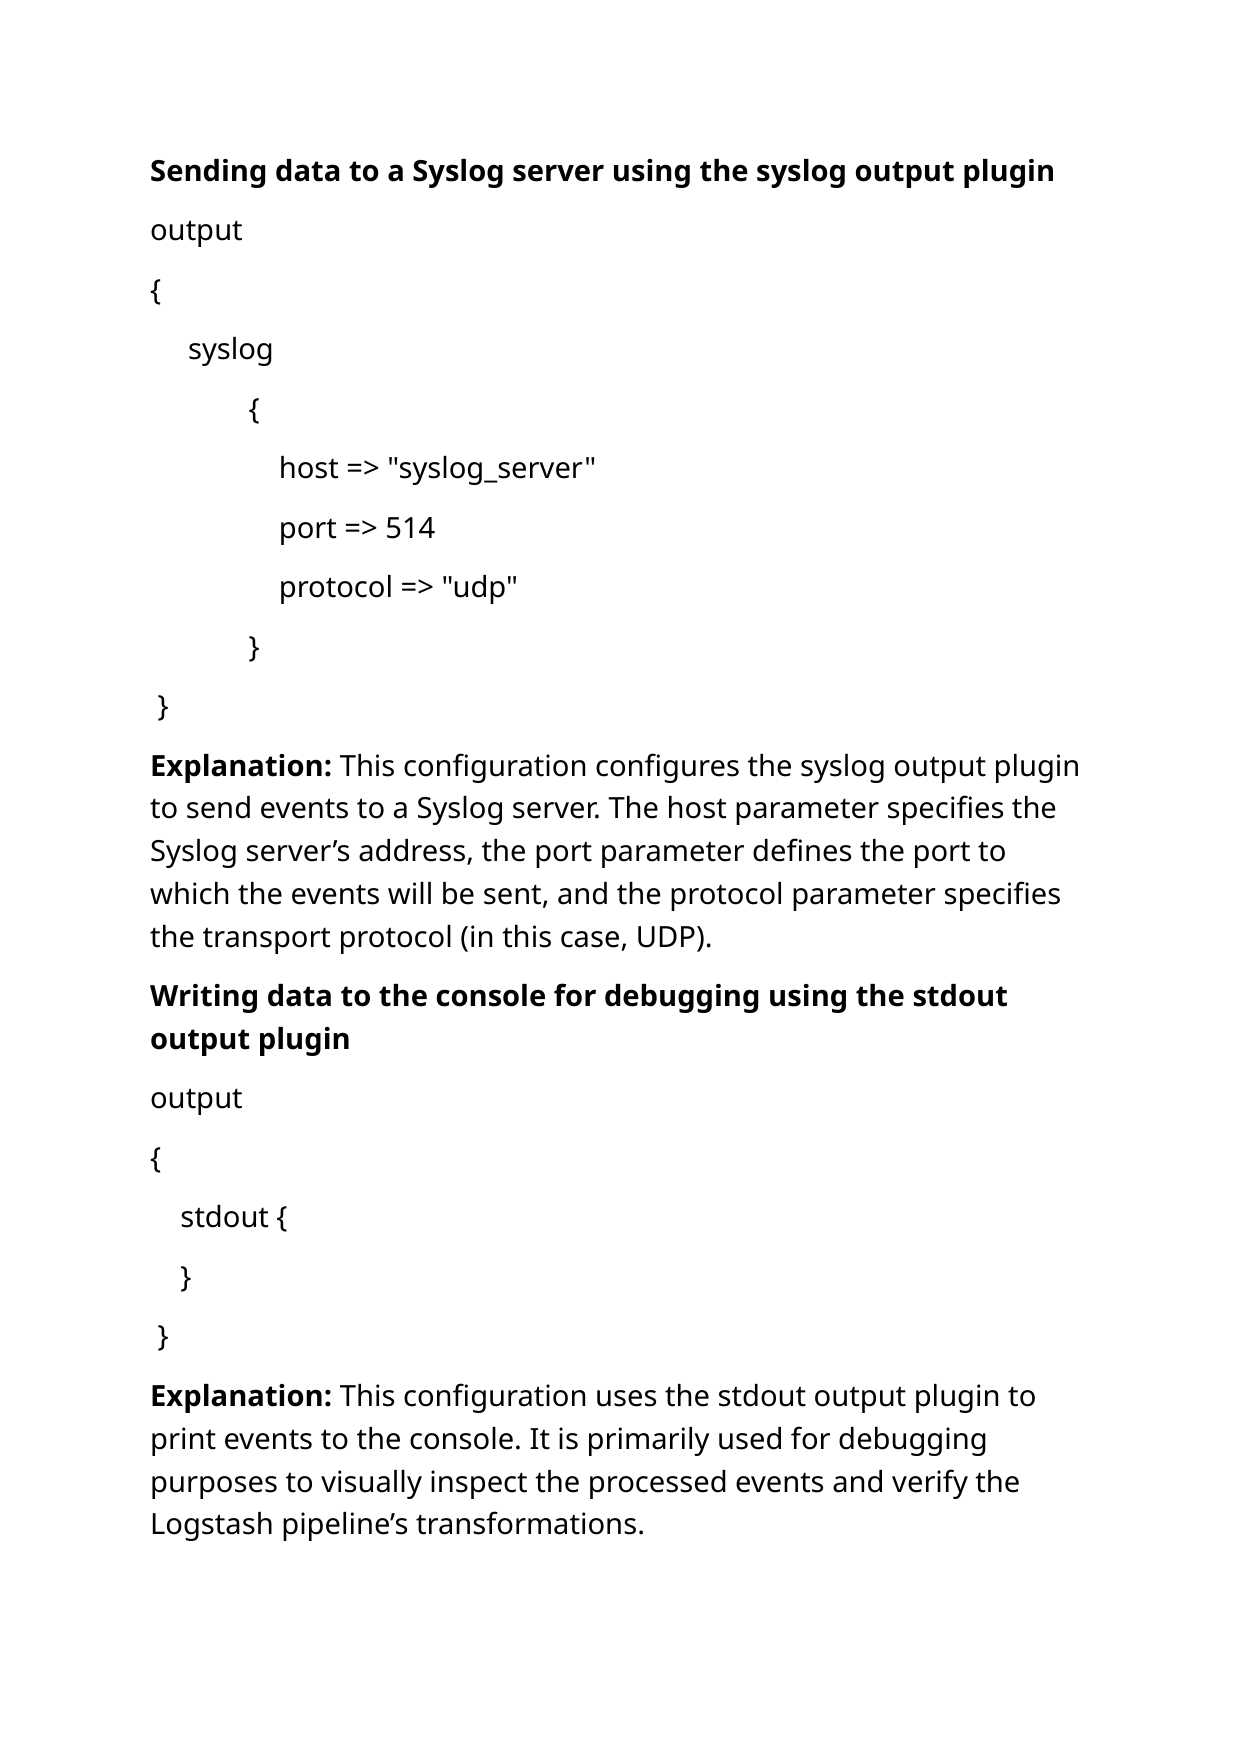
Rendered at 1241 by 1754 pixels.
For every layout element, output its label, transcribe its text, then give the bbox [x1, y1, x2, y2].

text port => 514 [150, 507, 1090, 547]
text { [150, 269, 1090, 309]
text Sending data to a Syslog server using the syslog output plugin [150, 150, 1090, 190]
text { [150, 1137, 1090, 1177]
text output [150, 209, 1090, 249]
text stdout { [150, 1197, 1090, 1236]
text } [150, 1316, 1090, 1355]
text } [150, 685, 1090, 725]
text host => "syslog_server" [150, 447, 1090, 487]
text Writing data to the console for debugging using the stdout output plugin [150, 976, 1090, 1058]
text { [150, 388, 1090, 428]
text output [150, 1078, 1090, 1117]
text syslog [150, 328, 1090, 368]
text Explanation: This configuration configures the syslog output plugin to send events to a Syslog server. The host parameter specifies the Syslog server’s address, the port parameter defines the port to which the events will be sent, and the protocol parameter specifies the transport protocol (in this case, UDP). [150, 745, 1090, 956]
text } [150, 626, 1090, 666]
text Explanation: This configuration uses the stdout output plugin to print events to the console. It is primarily used for debugging purposes to visually inspect the processed events and verify the Logstash pipeline’s transformations. [150, 1375, 1090, 1543]
text protocol => "udp" [150, 566, 1090, 606]
text } [150, 1256, 1090, 1296]
